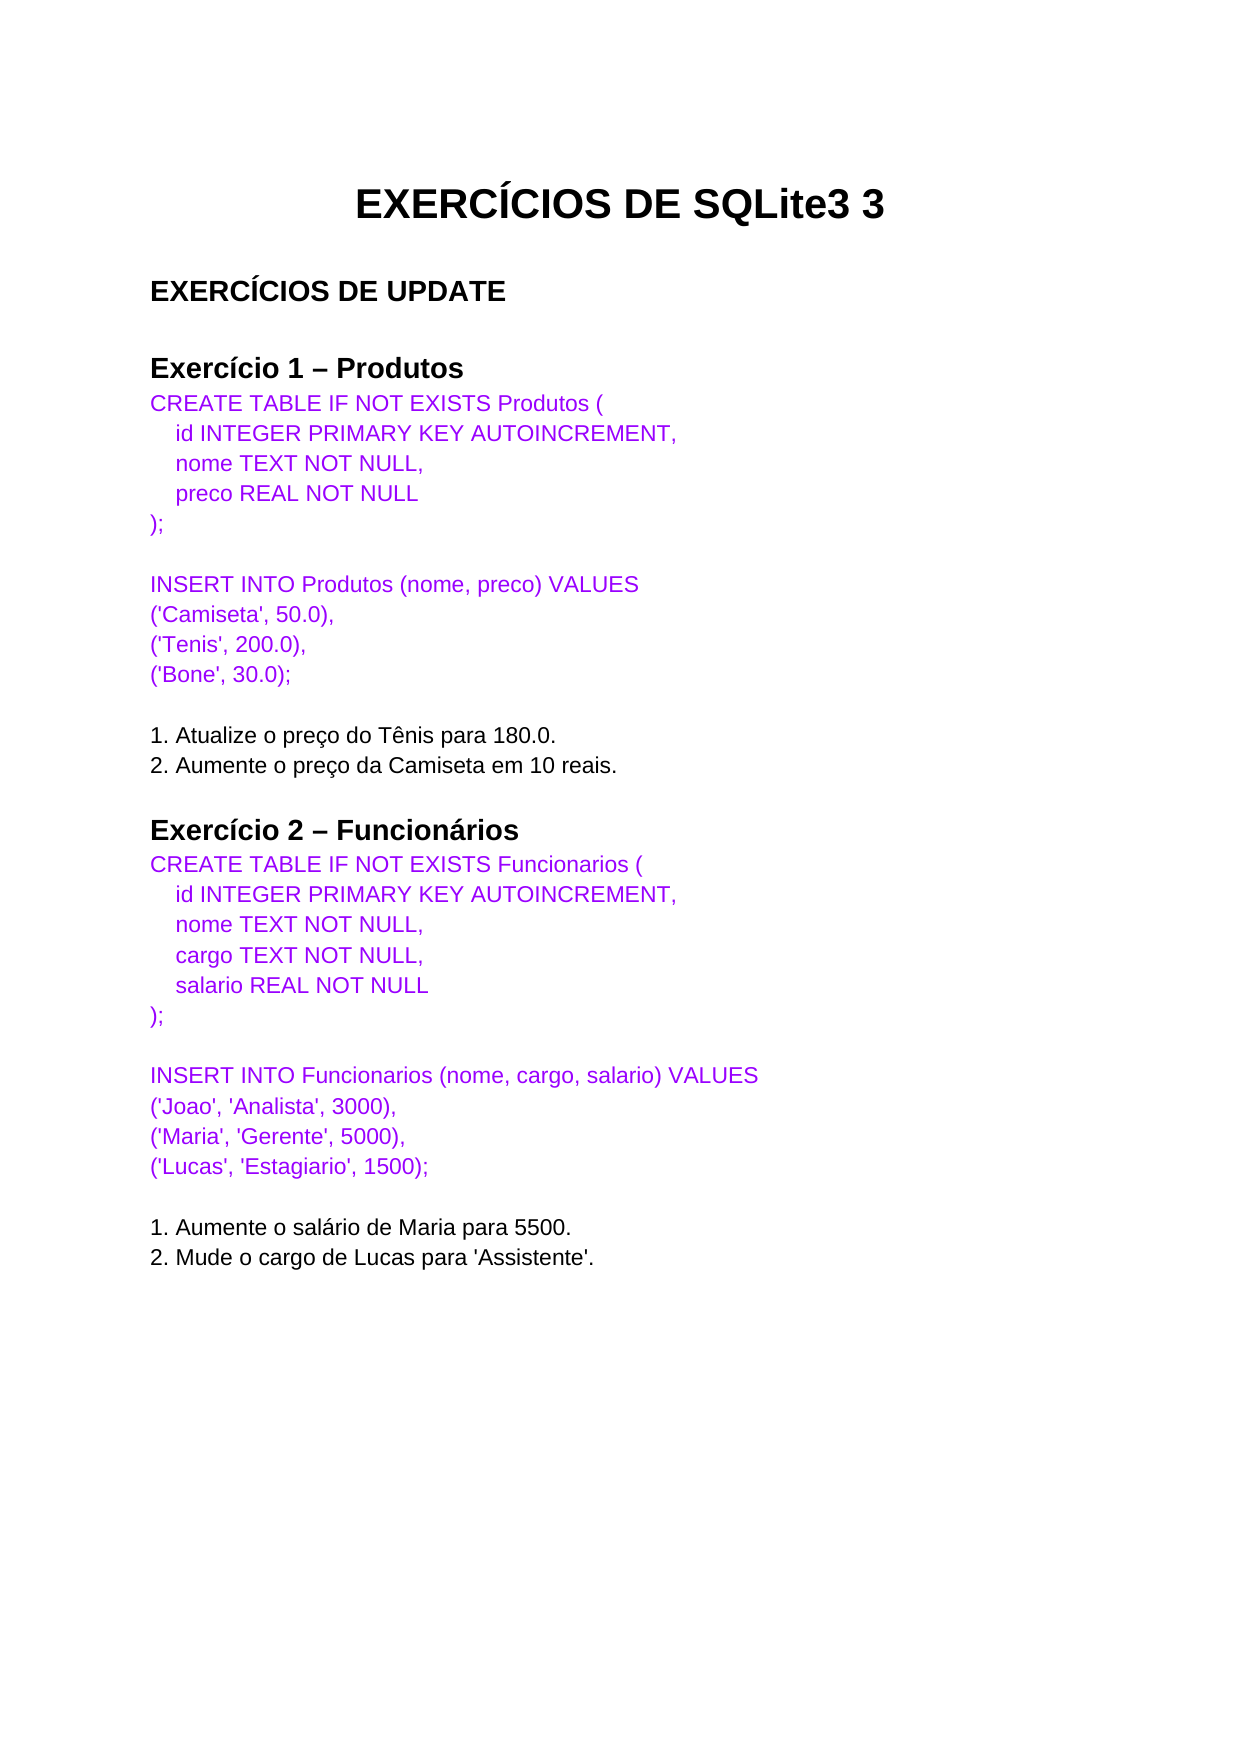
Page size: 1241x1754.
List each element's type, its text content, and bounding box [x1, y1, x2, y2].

text ('Joao', 'Analista', 3000), [150, 1093, 1090, 1119]
text Exercício 1 – Produtos [150, 351, 1090, 384]
text ('Maria', 'Gerente', 5000), [150, 1123, 1090, 1149]
text INSERT INTO Funcionarios (nome, cargo, salario) VALUES [150, 1062, 1090, 1089]
text CREATE TABLE IF NOT EXISTS Produtos ( [150, 389, 1090, 416]
text CREATE TABLE IF NOT EXISTS Funcionarios ( [150, 851, 1090, 877]
text ('Lucas', 'Estagiario', 1500); [150, 1153, 1090, 1179]
text INSERT INTO Produtos (nome, preco) VALUES [150, 571, 1090, 597]
text ('Camiseta', 50.0), [150, 601, 1090, 627]
text ); [150, 1002, 1090, 1028]
text id INTEGER PRIMARY KEY AUTOINCREMENT, [150, 881, 1090, 908]
subtitle EXERCÍCIOS DE SQLite3 3 [150, 179, 1090, 227]
text ('Tenis', 200.0), [150, 631, 1090, 658]
text id INTEGER PRIMARY KEY AUTOINCREMENT, [150, 420, 1090, 446]
text 1. Aumente o salário de Maria para 5500. [150, 1213, 1090, 1240]
text cargo TEXT NOT NULL, [150, 942, 1090, 968]
text nome TEXT NOT NULL, [150, 450, 1090, 476]
text ('Bone', 30.0); [150, 661, 1090, 688]
text salario REAL NOT NULL [150, 972, 1090, 998]
text ); [150, 510, 1090, 537]
text EXERCÍCIOS DE UPDATE [150, 274, 1090, 307]
text nome TEXT NOT NULL, [150, 911, 1090, 938]
text 1. Atualize o preço do Tênis para 180.0. [150, 722, 1090, 748]
text preco REAL NOT NULL [150, 480, 1090, 507]
text Exercício 2 – Funcionários [150, 812, 1090, 846]
text 2. Mude o cargo de Lucas para 'Assistente'. [150, 1244, 1090, 1270]
text 2. Aumente o preço da Camiseta em 10 reais. [150, 752, 1090, 778]
